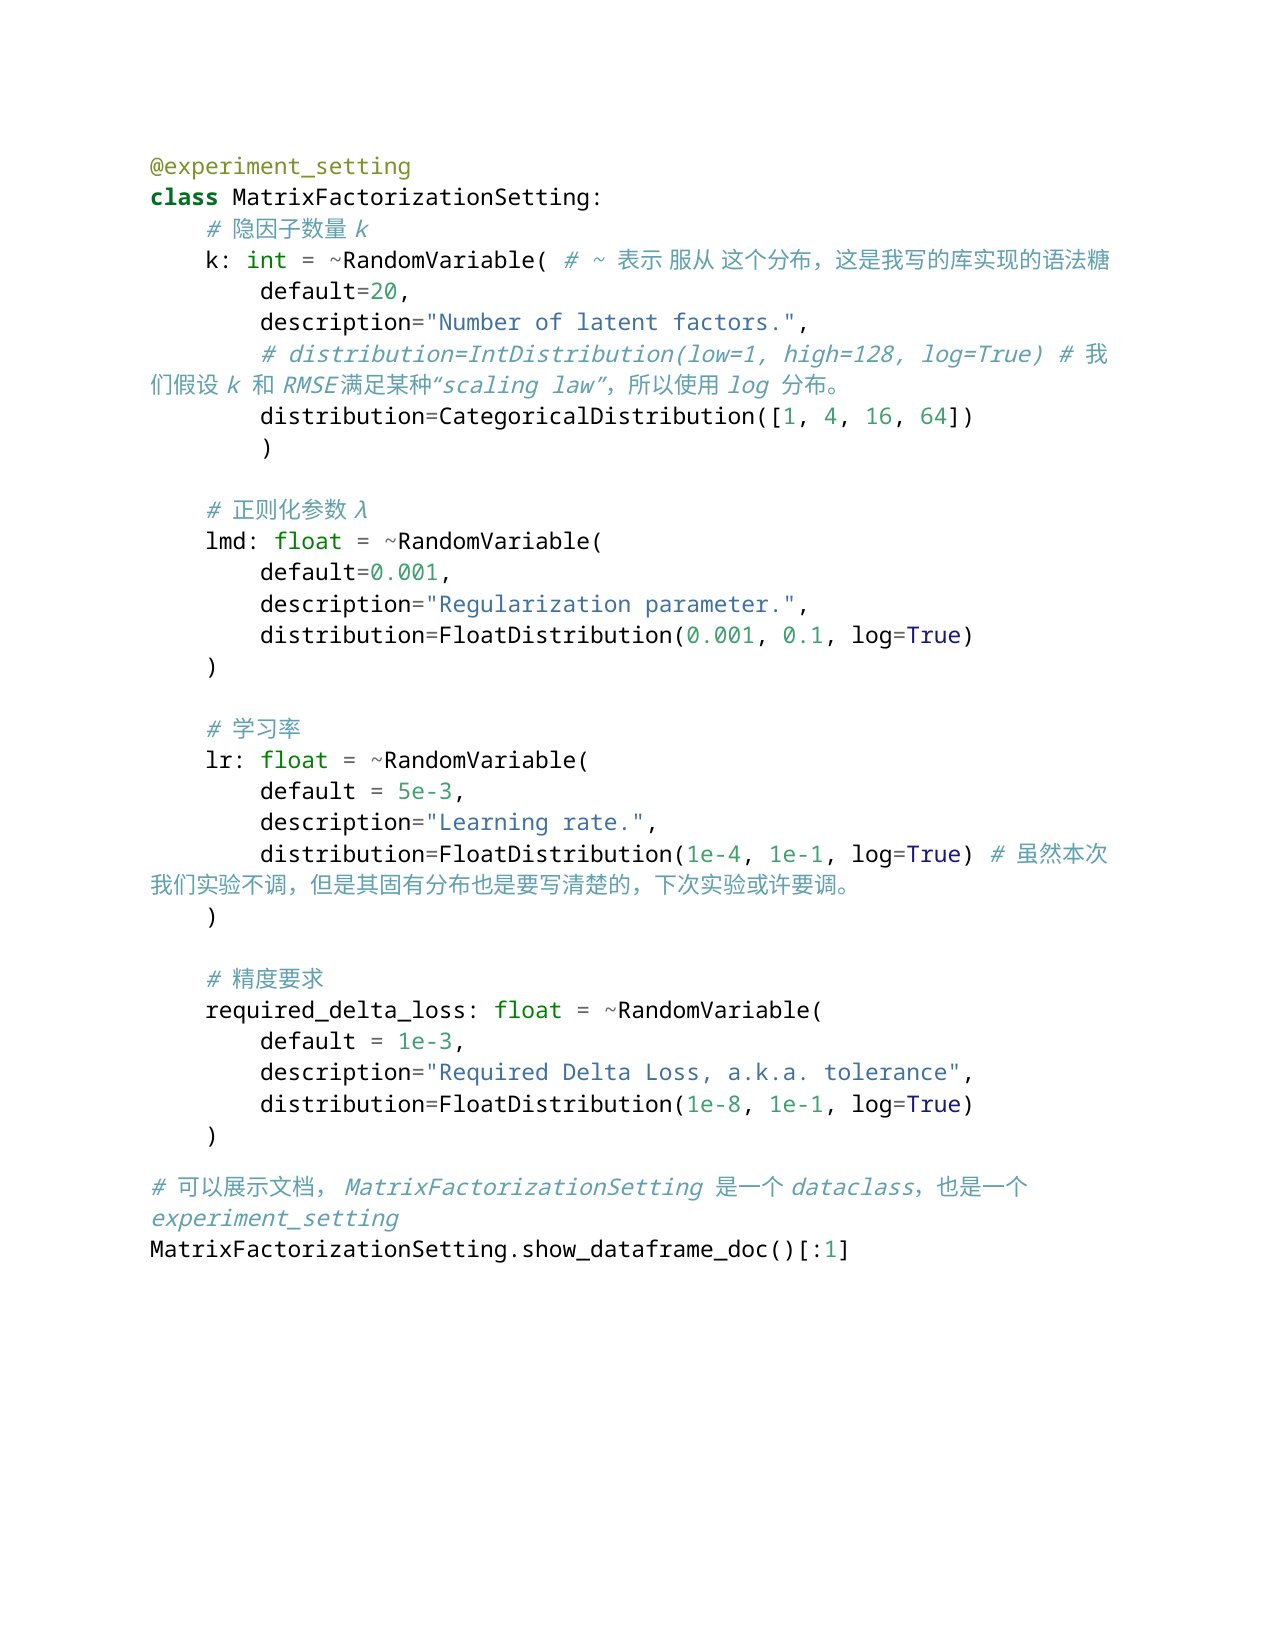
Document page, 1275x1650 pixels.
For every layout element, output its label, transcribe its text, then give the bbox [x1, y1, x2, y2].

text # 可以展示文档， MatrixFactorizationSetting 是一个 dataclass，也是一个 experiment_setting MatrixFactorizationSetting.show_dataframe_doc()[:1] [150, 1171, 1125, 1264]
text @experiment_setting class MatrixFactorizationSetting: # 隐因子数量 k k: int = ~RandomVariable( # ~ 表示 服从 这个分布，这是我写的库实现的语法糖 default=20, description="Number of latent factors.", # distribution=IntDistribution(low=1, high=128, log=True) # 我们假设 k 和 RMSE满足某种“scaling law”，所以使用 log 分布。 distribution=CategoricalDistribution([1, 4, 16, 64]) ) # 正则化参数 λ lmd: float = ~RandomVariable( default=0.001, description="Regularization parameter.", distribution=FloatDistribution(0.001, 0.1, log=True) ) # 学习率 lr: float = ~RandomVariable( default = 5e-3, description="Learning rate.", distribution=FloatDistribution(1e-4, 1e-1, log=True) # 虽然本次我们实验不调，但是其固有分布也是要写清楚的，下次实验或许要调。 ) # 精度要求 required_delta_loss: float = ~RandomVariable( default = 1e-3, description="Required Delta Loss, a.k.a. tolerance", distribution=FloatDistribution(1e-8, 1e-1, log=True) ) [150, 150, 1125, 1150]
